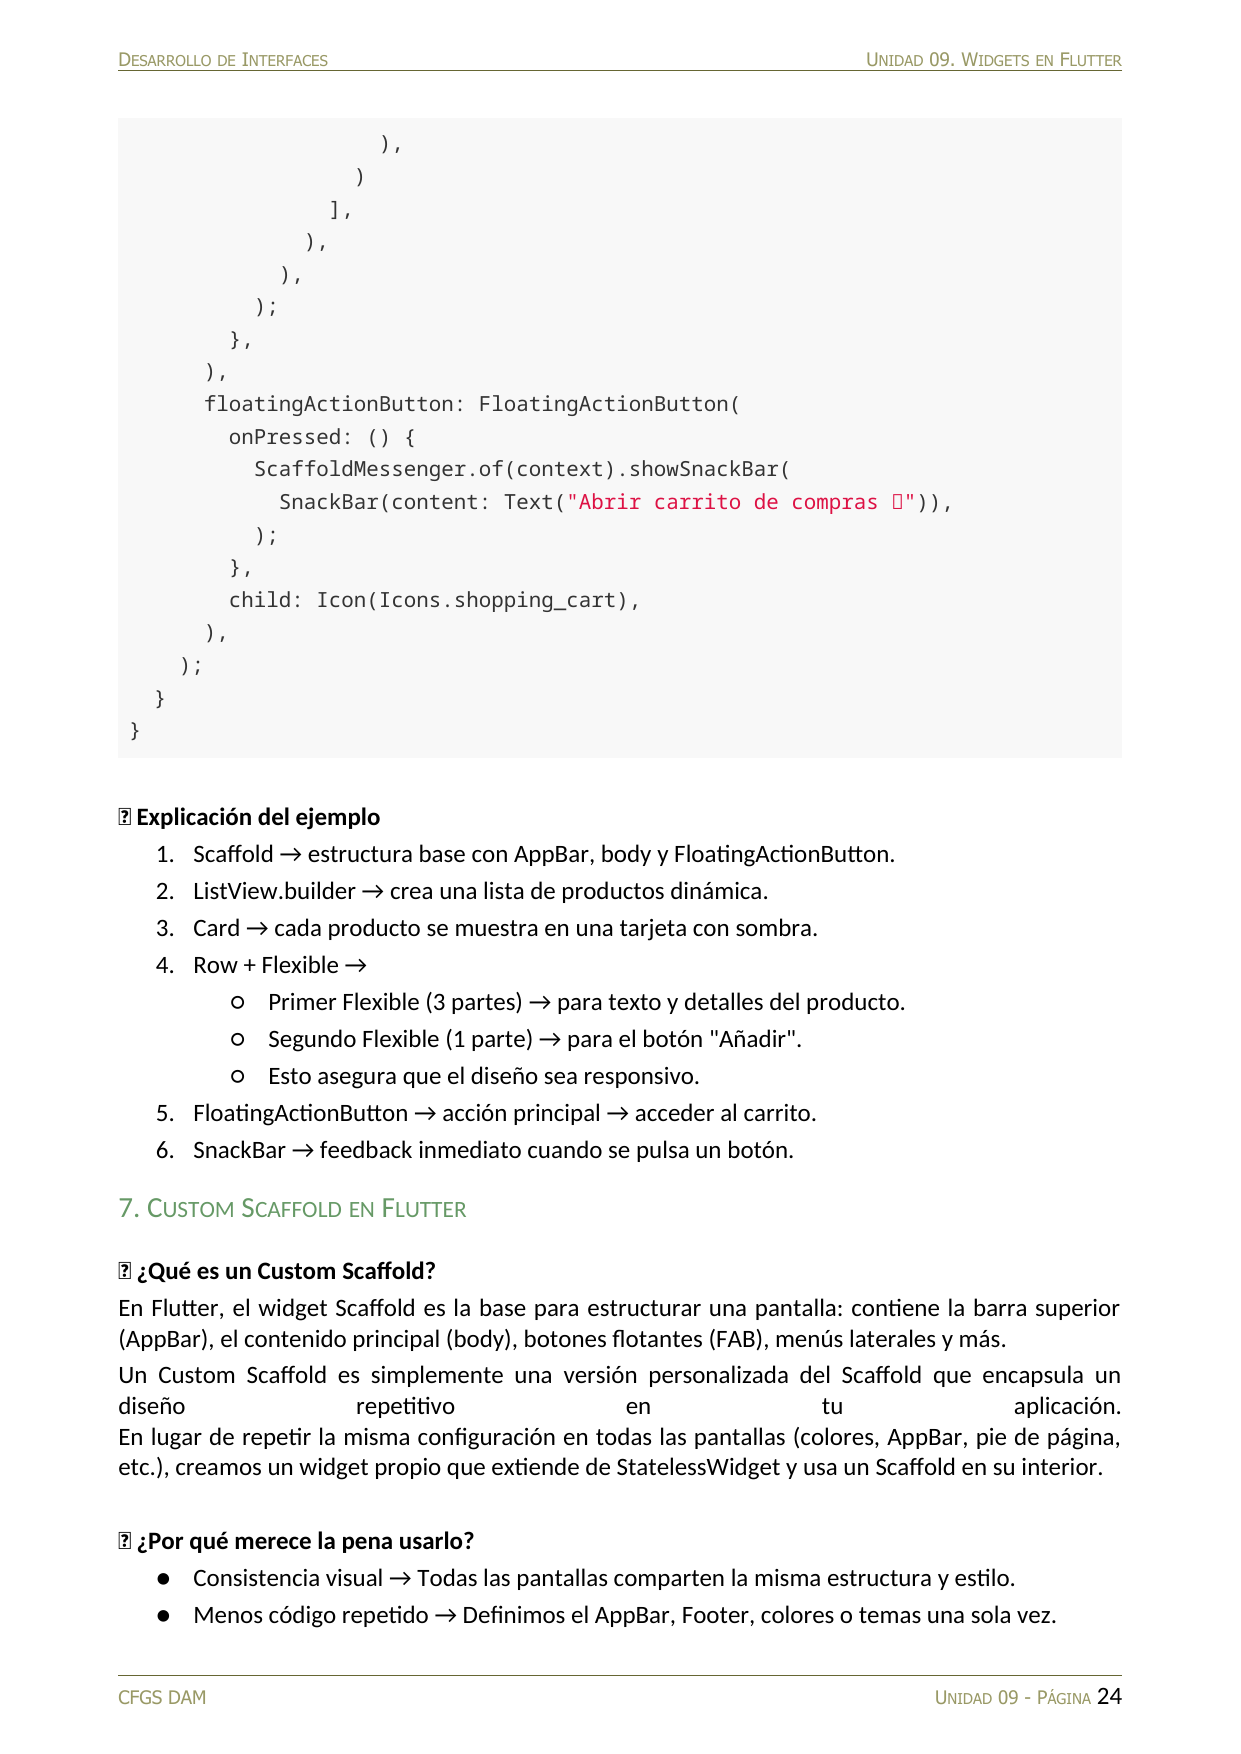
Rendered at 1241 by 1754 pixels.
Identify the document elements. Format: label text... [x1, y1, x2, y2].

list Menos código repetido → Definimos el AppBar, Footer, colores o temas una sola vez. [156, 1599, 1122, 1630]
text Un Custom Scaffold es simplemente una versión personalizada del Scaffold que encapsula un diseño repetitivo en tu aplicación. En lugar de repetir la misma configuración en todas las pantallas (colores, AppBar, pie de página, etc.), creamos un widget propio que extiende de StatelessWidget y usa un Scaffold en su interior. [118, 1360, 1122, 1482]
list Consistencia visual → Todas las pantallas comparten la misma estructura y estilo. [156, 1562, 1122, 1593]
list Row + Flexible → [156, 949, 1122, 980]
list Esto asegura que el diseño sea responsivo. [231, 1060, 1122, 1091]
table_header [118, 118, 1122, 758]
list Card → cada producto se muestra en una tarjeta con sombra. [156, 912, 1122, 943]
list Segundo Flexible (1 parte) → para el botón "Añadir". [231, 1023, 1122, 1054]
subtitle 7. Custom Scaffold en Flutter [118, 1189, 1122, 1225]
list Primer Flexible (3 partes) → para texto y detalles del producto. [231, 986, 1122, 1017]
list FloatingActionButton → acción principal → acceder al carrito. [156, 1097, 1122, 1128]
list Scaffold → estructura base con AppBar, body y FloatingActionButton. [156, 838, 1122, 869]
text 🔹 ¿Qué es un Custom Scaffold? [118, 1255, 1122, 1286]
text En Flutter, el widget Scaffold es la base para estructurar una pantalla: contiene la barra superior (AppBar), el contenido principal (body), botones flotantes (FAB), menús laterales y más. [118, 1292, 1122, 1353]
list ListView.builder → crea una lista de productos dinámica. [156, 875, 1122, 906]
text 🔹 ¿Por qué merece la pena usarlo? [118, 1525, 1122, 1556]
text 🔎 Explicación del ejemplo [118, 801, 1122, 832]
list SnackBar → feedback inmediato cuando se pulsa un botón. [156, 1134, 1122, 1165]
